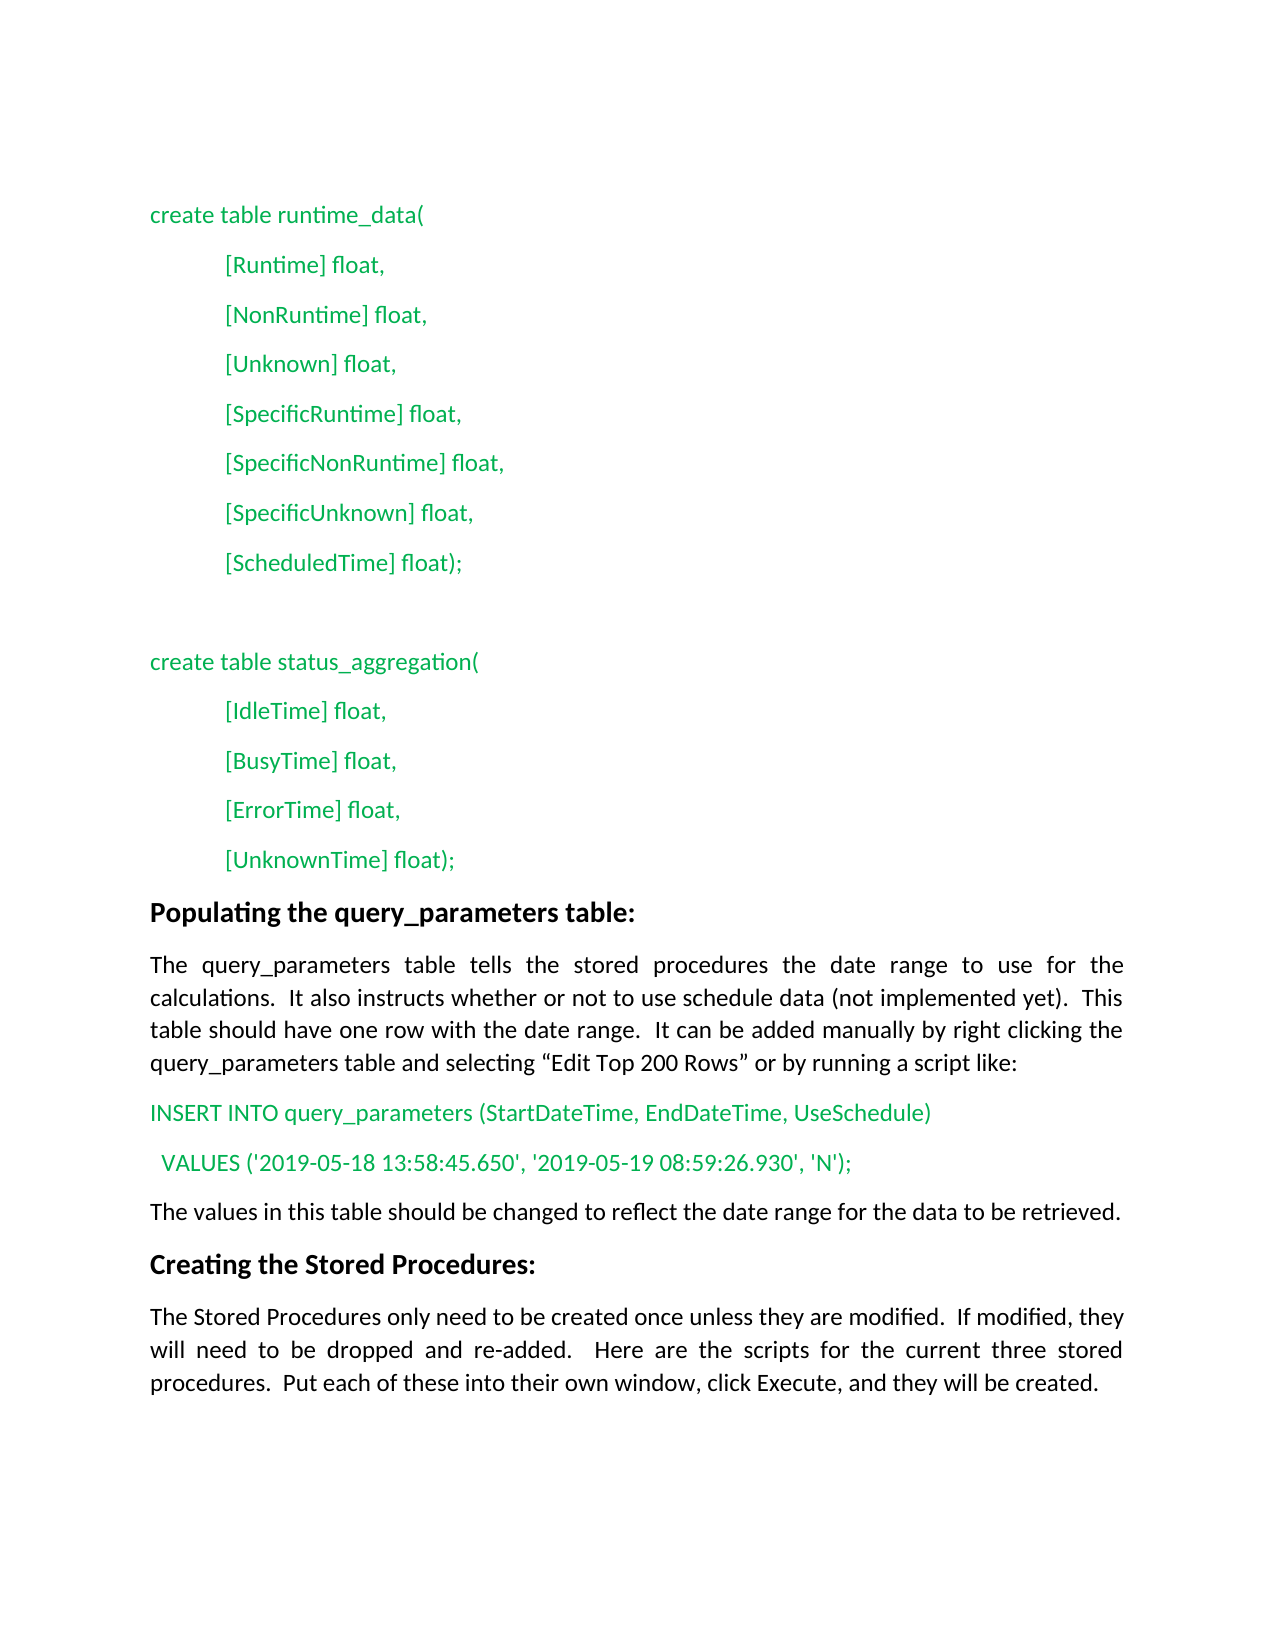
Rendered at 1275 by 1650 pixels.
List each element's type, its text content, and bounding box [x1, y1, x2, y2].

text The query_parameters table tells the stored procedures the date range to use for the calculations. It also instructs whether or not to use schedule data (not implemented yet). This table should have one row with the date range. It can be added manually by right clicking the query_parameters table and selecting “Edit Top 200 Rows” or by running a script like: [150, 949, 1125, 1078]
text [ErrorTime] float, [150, 794, 1125, 825]
text [BusyTime] float, [150, 745, 1125, 776]
text [SpecificRuntime] float, [150, 398, 1125, 428]
text [SpecificNonRuntime] float, [150, 447, 1125, 478]
text [Unknown] float, [150, 348, 1125, 379]
text [SpecificUnknown] float, [150, 497, 1125, 528]
text create table runtime_data( [150, 199, 1125, 230]
text [UnknownTime] float); [150, 844, 1125, 875]
text INSERT INTO query_parameters (StartDateTime, EndDateTime, UseSchedule) [150, 1097, 1125, 1128]
text Populating the query_parameters table: [150, 894, 1125, 929]
text Creating the Stored Procedures: [150, 1246, 1125, 1282]
text [IdleTime] float, [150, 695, 1125, 726]
text [Runtime] float, [150, 249, 1125, 280]
text The values in this table should be changed to reflect the date range for the data to be retrieved. [150, 1196, 1125, 1227]
text create table status_aggregation( [150, 646, 1125, 676]
text [ScheduledTime] float); [150, 547, 1125, 577]
text The Stored Procedures only need to be created once unless they are modified. If modified, they will need to be dropped and re-added. Here are the scripts for the current three stored procedures. Put each of these into their own window, click Execute, and they will be created. [150, 1301, 1125, 1397]
text VALUES ('2019-05-18 13:58:45.650', '2019-05-19 08:59:26.930', 'N'); [150, 1147, 1125, 1177]
text [NonRuntime] float, [150, 299, 1125, 329]
